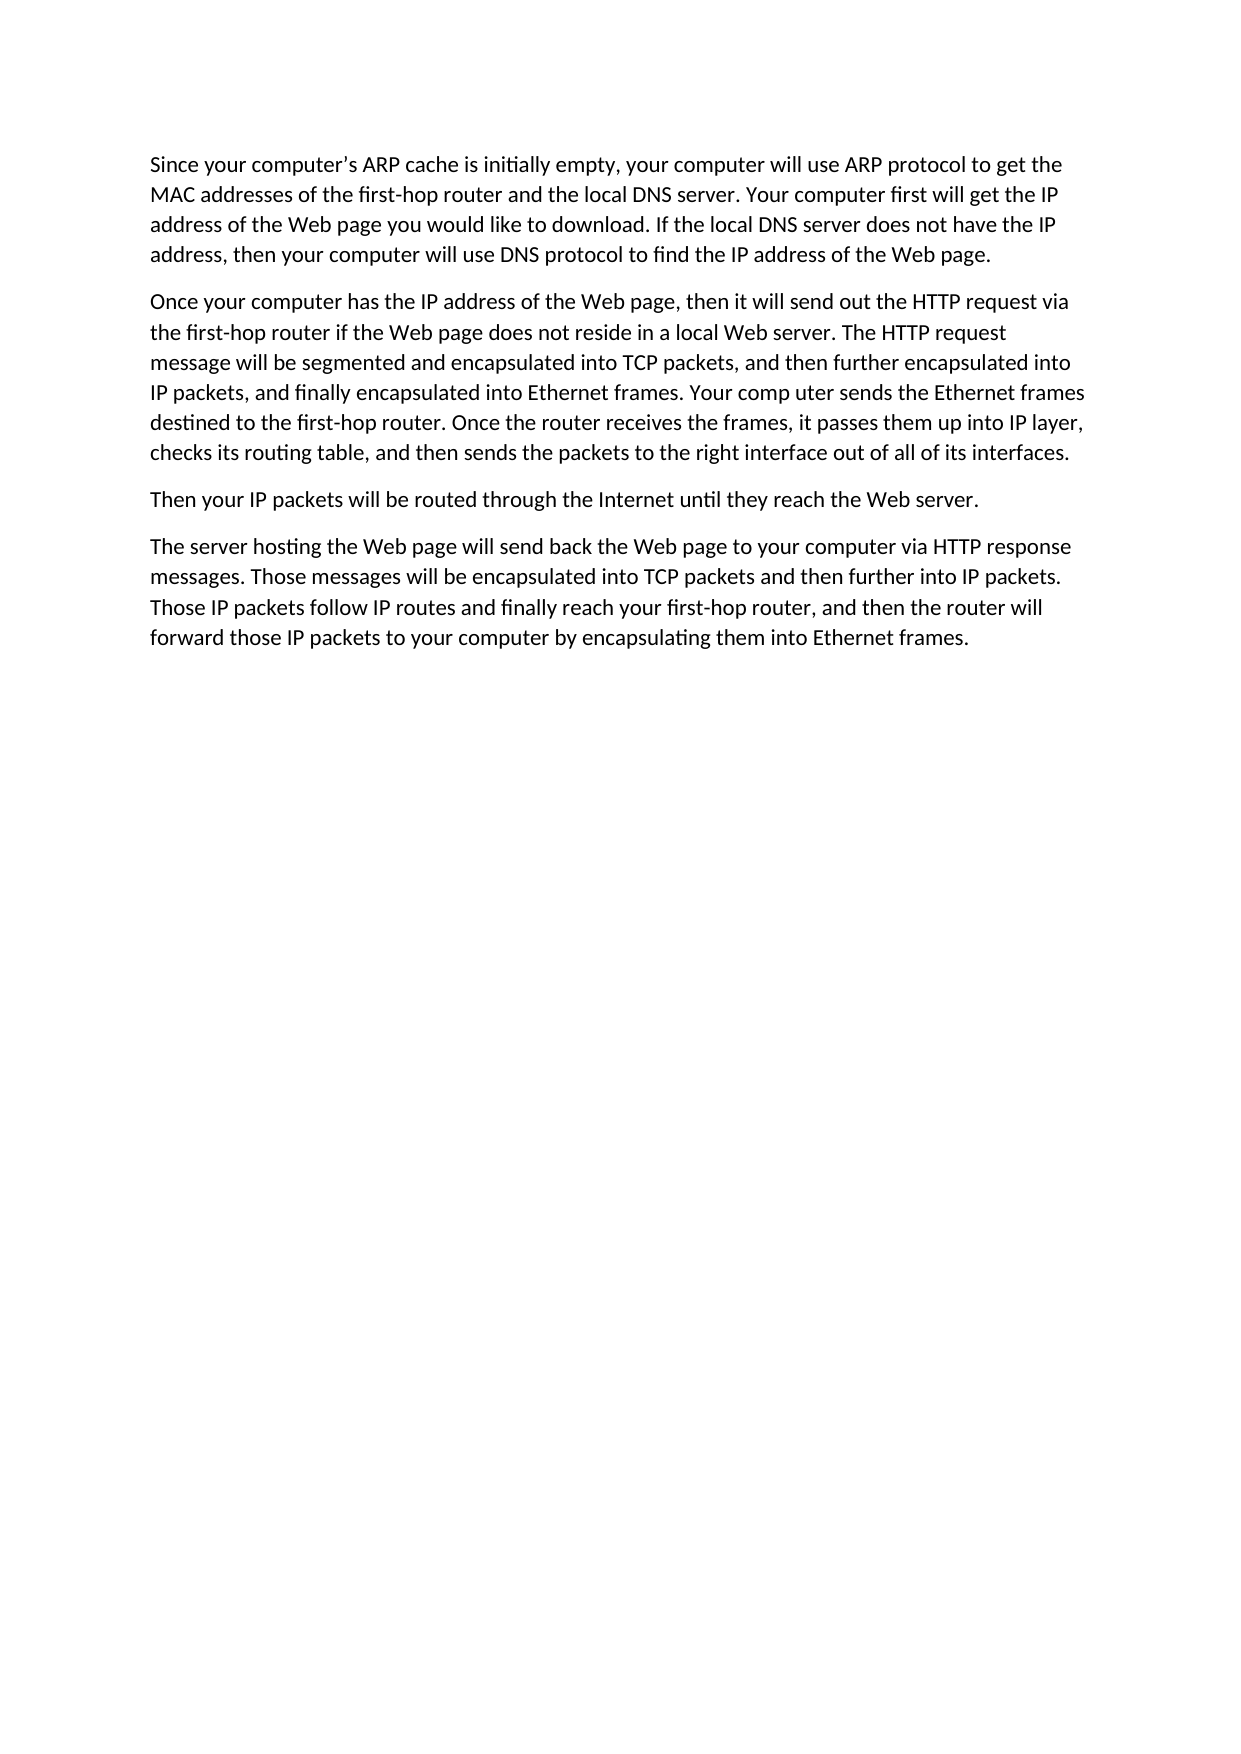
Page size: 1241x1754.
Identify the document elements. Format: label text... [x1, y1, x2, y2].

text Then your IP packets will be routed through the Internet until they reach the Web server. [150, 485, 1090, 513]
text Once your computer has the IP address of the Web page, then it will send out the HTTP request via the first-hop router if the Web page does not reside in a local Web server. The HTTP request message will be segmented and encapsulated into TCP packets, and then further encapsulated into IP packets, and finally encapsulated into Ethernet frames. Your comp uter sends the Ethernet frames destined to the first-hop router. Once the router receives the frames, it passes them up into IP layer, checks its routing table, and then sends the packets to the right interface out of all of its interfaces. [150, 287, 1090, 467]
text Since your computer’s ARP cache is initially empty, your computer will use ARP protocol to get the MAC addresses of the first-hop router and the local DNS server. Your computer first will get the IP address of the Web page you would like to download. If the local DNS server does not have the IP address, then your computer will use DNS protocol to find the IP address of the Web page. [150, 150, 1090, 269]
text The server hosting the Web page will send back the Web page to your computer via HTTP response messages. Those messages will be encapsulated into TCP packets and then further into IP packets. Those IP packets follow IP routes and finally reach your first-hop router, and then the router will forward those IP packets to your computer by encapsulating them into Ethernet frames. [150, 532, 1090, 651]
